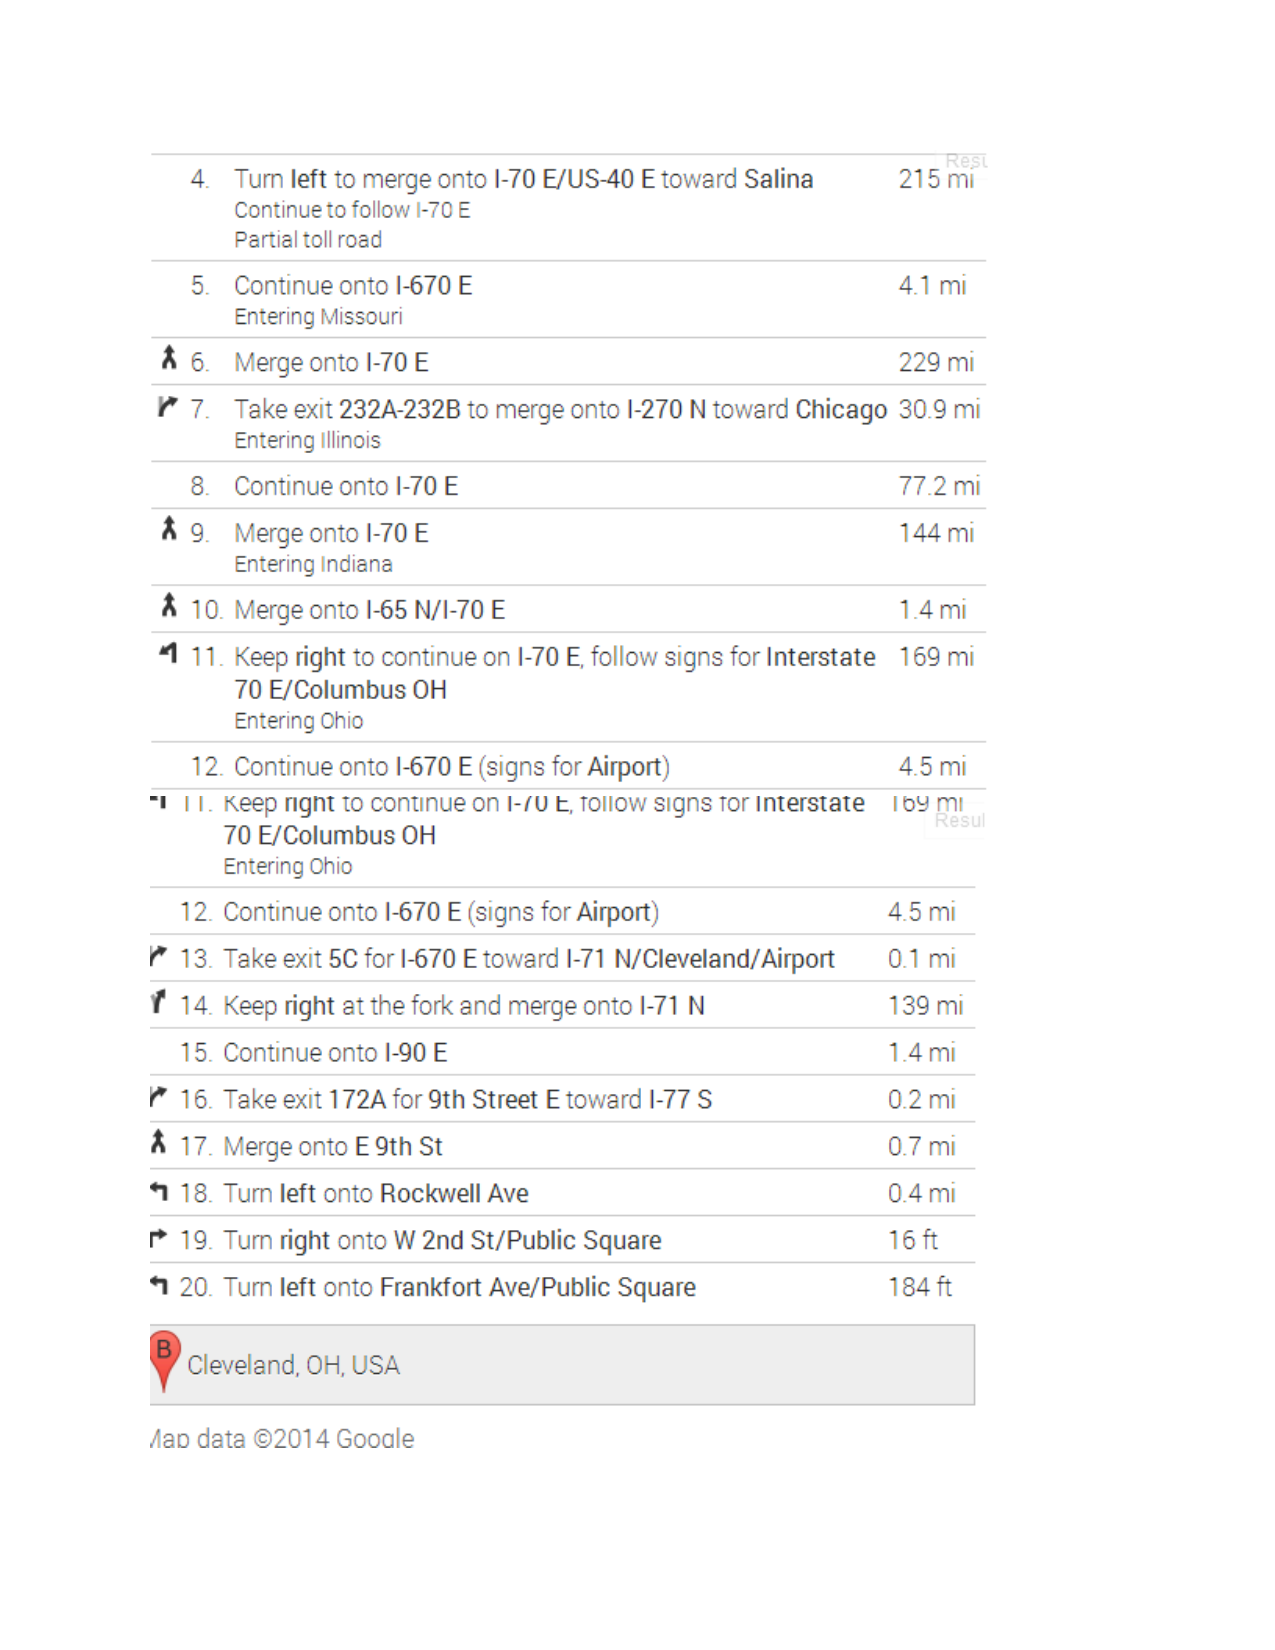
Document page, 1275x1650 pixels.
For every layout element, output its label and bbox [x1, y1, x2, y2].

text [150, 150, 1125, 1454]
picture [150, 150, 988, 793]
picture [150, 796, 985, 1448]
